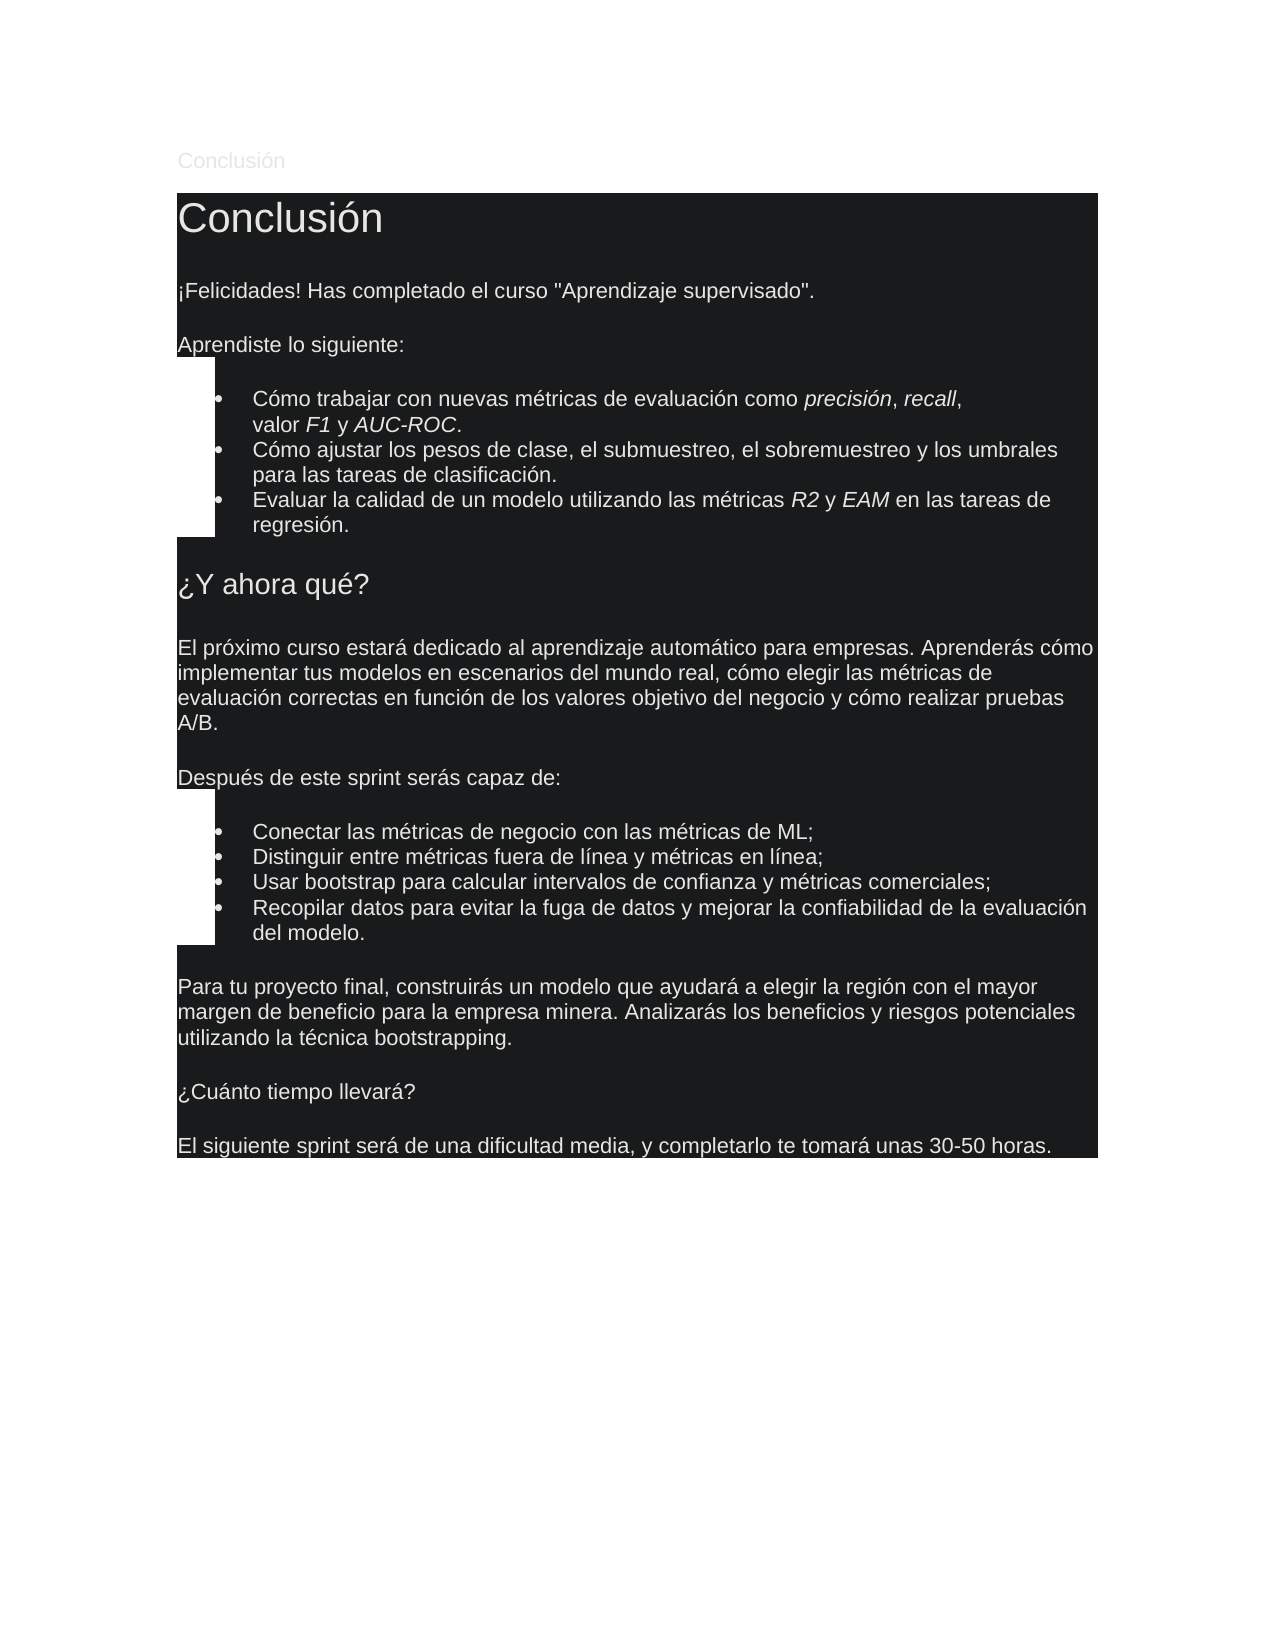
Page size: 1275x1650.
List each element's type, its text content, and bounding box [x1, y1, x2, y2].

text Conclusión [177, 148, 1098, 173]
subtitle ¿Y ahora qué? [177, 567, 1098, 600]
text El próximo curso estará dedicado al aprendizaje automático para empresas. Aprenderás cómo implementar tus modelos en escenarios del mundo real, cómo elegir las métricas de evaluación correctas en función de los valores objetivo del negocio y cómo realizar pruebas A/B. [177, 634, 1098, 735]
list Usar bootstrap para calcular intervalos de confianza y métricas comerciales; [215, 869, 1098, 894]
subtitle Conclusión [177, 193, 1098, 241]
list Recopilar datos para evitar la fuga de datos y mejorar la confiabilidad de la evaluación del modelo. [215, 894, 1098, 945]
list Distinguir entre métricas fuera de línea y métricas en línea; [215, 844, 1098, 869]
text Aprendiste lo siguiente: [177, 332, 1098, 357]
list Evaluar la calidad de un modelo utilizando las métricas R2 y EAM en las tareas de regresión. [215, 487, 1098, 537]
text ¡Felicidades! Has completado el curso "Aprendizaje supervisado". [177, 277, 1098, 303]
text Para tu proyecto final, construirás un modelo que ayudará a elegir la región con el mayor margen de beneficio para la empresa minera. Analizarás los beneficios y riesgos potenciales utilizando la técnica bootstrapping. [177, 974, 1098, 1049]
text ¿Cuánto tiempo llevará? [177, 1079, 1098, 1104]
text El siguiente sprint será de una dificultad media, y completarlo te tomará unas 30-50 horas. [177, 1133, 1098, 1158]
list Cómo ajustar los pesos de clase, el submuestreo, el sobremuestreo y los umbrales para las tareas de clasificación. [215, 437, 1098, 487]
list Conectar las métricas de negocio con las métricas de ML; [215, 819, 1098, 844]
text Después de este sprint serás capaz de: [177, 764, 1098, 789]
list Cómo trabajar con nuevas métricas de evaluación como precisión, recall, valor F1 y AUC-ROC. [215, 386, 1098, 437]
